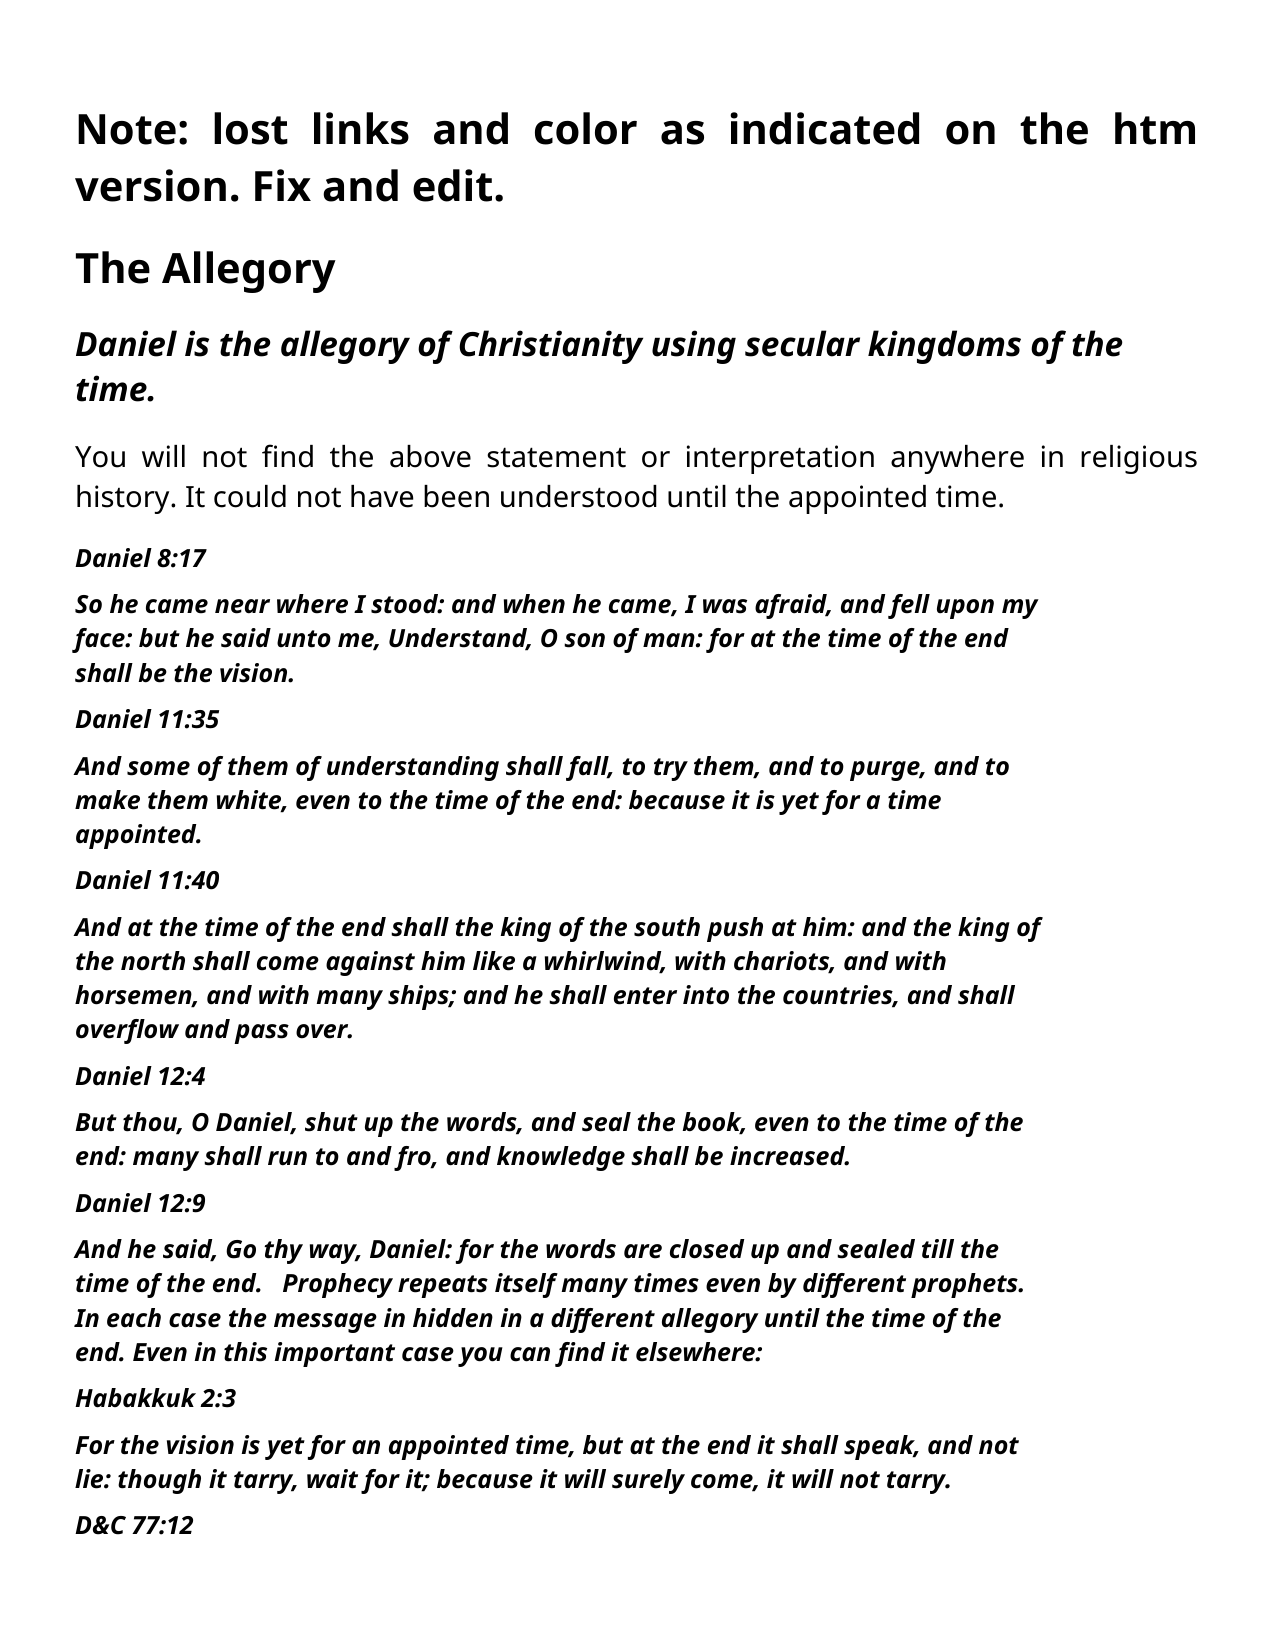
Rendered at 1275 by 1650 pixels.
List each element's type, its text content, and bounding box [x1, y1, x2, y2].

list Daniel 11:40 [75, 863, 1050, 897]
list But thou, O Daniel, shut up the words, and seal the book, even to the time of the end: many shall run to and fro, and knowledge shall be increased. [75, 1105, 1050, 1173]
list Daniel 11:35 [75, 702, 1050, 736]
list D&C 77:12 [75, 1508, 1050, 1542]
list You will not find the above statement or interpretation anywhere in religious history. It could not have been understood until the appointed time. [75, 436, 1200, 516]
list So he came near where I stood: and when he came, I was afraid, and fell upon my face: but he said unto me, Understand, O son of man: for at the time of the end shall be the vision. [75, 587, 1050, 689]
list Daniel 8:17 [75, 541, 1050, 574]
list And at the time of the end shall the king of the south push at him: and the king of the north shall come against him like a whirlwind, with chariots, and with horsemen, and with many ships; and he shall enter into the countries, and shall overflow and pass over. [75, 909, 1050, 1046]
list Habakkuk 2:3 [75, 1381, 1050, 1415]
subtitle Note: lost links and color as indicated on the htm version. Fix and edit. [75, 100, 1200, 213]
list And some of them of understanding shall fall, to try them, and to purge, and to make them white, even to the time of the end: because it is yet for a time appointed. [75, 748, 1050, 851]
list Daniel is the allegory of Christianity using secular kingdoms of the time. [75, 320, 1200, 411]
list For the vision is yet for an appointed time, but at the end it shall speak, and not lie: though it tarry, wait for it; because it will surely come, it will not tarry. [75, 1427, 1050, 1496]
list Daniel 12:4 [75, 1058, 1050, 1092]
subtitle The Allegory [75, 238, 1200, 295]
list Daniel 12:9 [75, 1186, 1050, 1219]
list And he said, Go thy way, Daniel: for the words are closed up and sealed till the time of the end. Prophecy repeats itself many times even by different prophets. In each case the message in hidden in a different allegory until the time of the end. Even in this important case you can find it elsewhere: [75, 1232, 1050, 1368]
